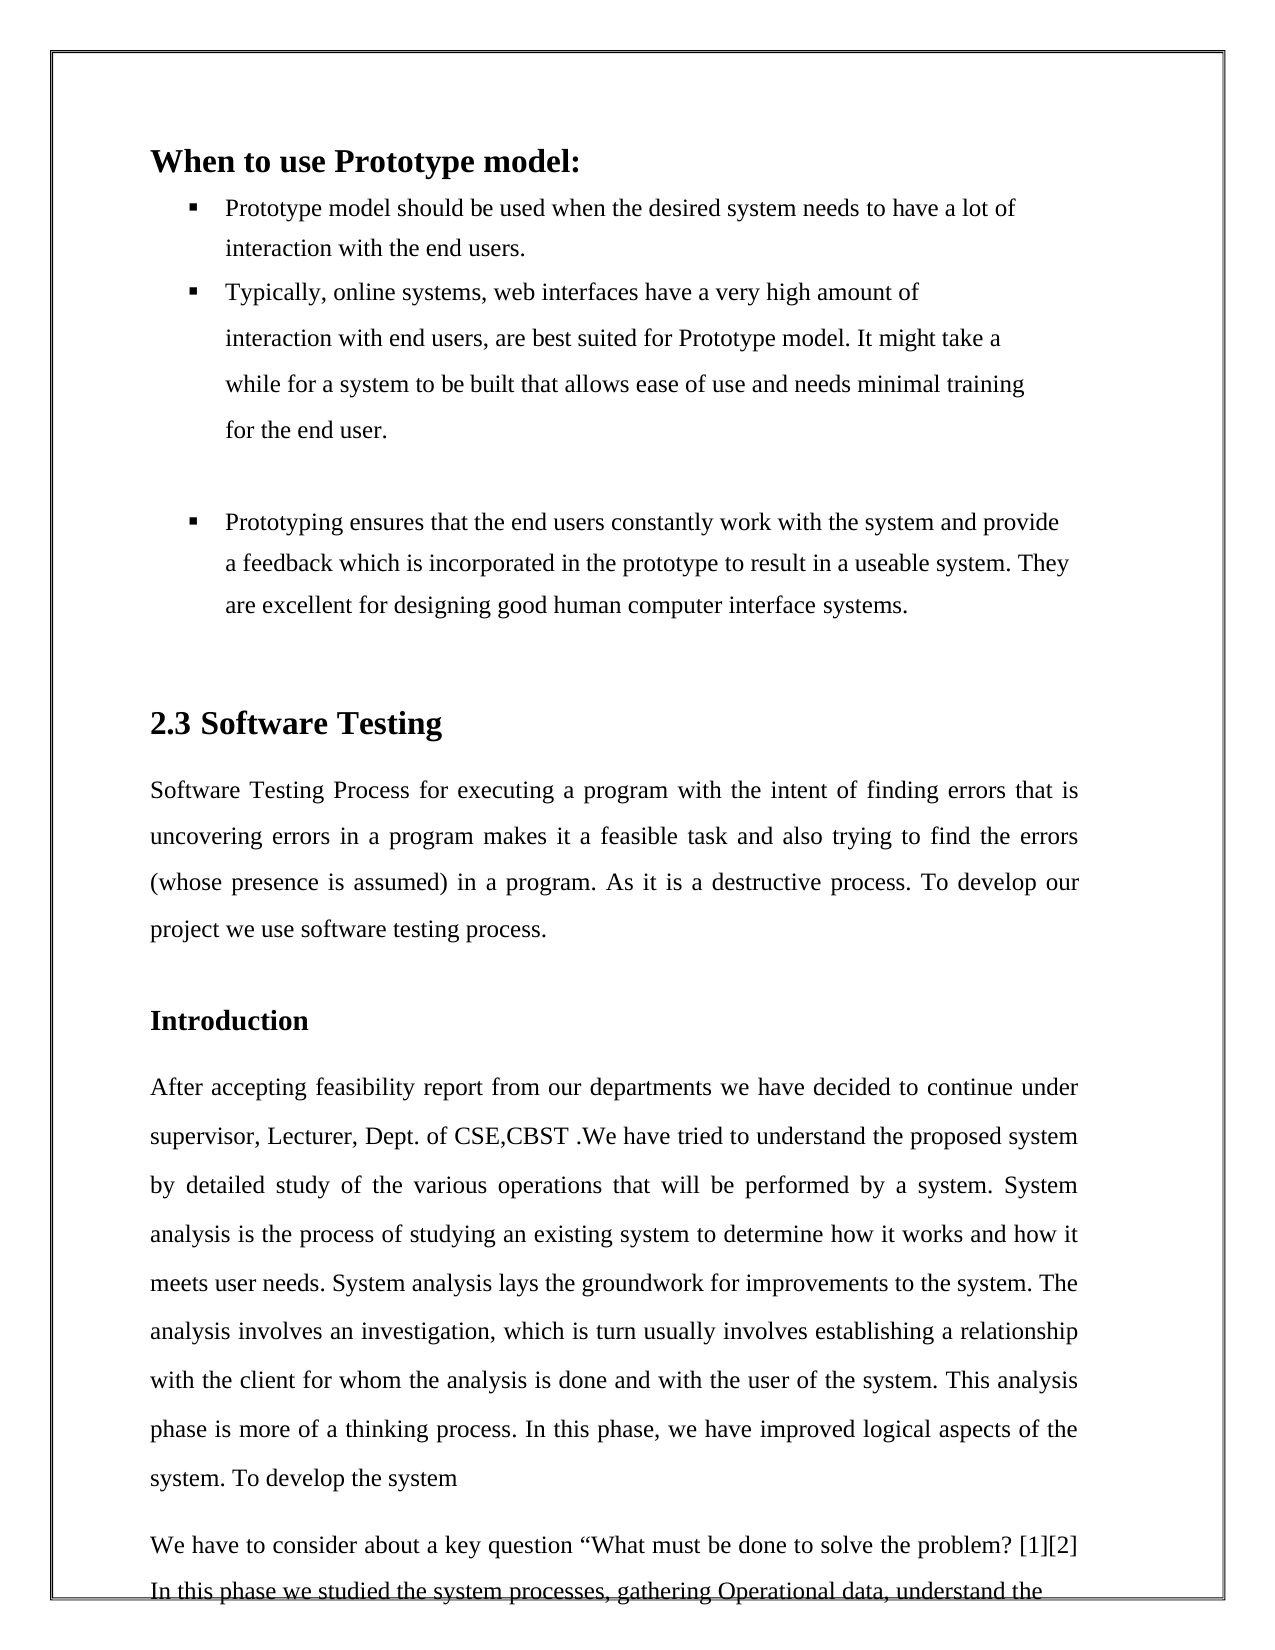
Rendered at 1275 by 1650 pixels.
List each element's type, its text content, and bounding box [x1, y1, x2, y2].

text Software Testing Process for executing a program with the intent of finding errors that is uncovering errors in a program makes it a feasible task and also trying to find the errors (whose presence is assumed) in a program. As it is a destructive process. To develop our project we use software testing process. [150, 775, 1080, 942]
text We have to consider about a key question “What must be done to solve the problem? [1][2] In this phase we studied the system processes, gathering Operational data, understand the [150, 1530, 1079, 1605]
list Prototyping ensures that the end users constantly work with the system and provide a feedback which is incorporated in the prototype to result in a useable system. They are excellent for designing good human computer interface systems. [187, 507, 1076, 619]
subtitle When to use Prototype model: [150, 141, 1250, 179]
list Typically, online systems, web interfaces have a very high amount of interaction with end users, are best suited for Prototype model. It might take a while for a system to be built that allows ease of use and needs minimal training for the end user. [187, 277, 1031, 444]
subtitle Introduction [150, 1003, 1250, 1036]
subtitle Software Testing [150, 703, 1250, 741]
text After accepting feasibility report from our departments we have decided to continue under supervisor, Lecturer, Dept. of CSE,CBST .We have tried to understand the proposed system by detailed study of the various operations that will be performed by a system. System analysis is the process of studying an existing system to determine how it works and how it meets user needs. System analysis lays the groundwork for improvements to the system. The analysis involves an investigation, which is turn usually involves establishing a relationship with the client for whom the analysis is done and with the user of the system. This analysis phase is more of a thinking process. In this phase, we have improved logical aspects of the system. To develop the system [150, 1072, 1079, 1492]
list Prototype model should be used when the desired system needs to have a lot of interaction with the end users. [187, 193, 1017, 262]
